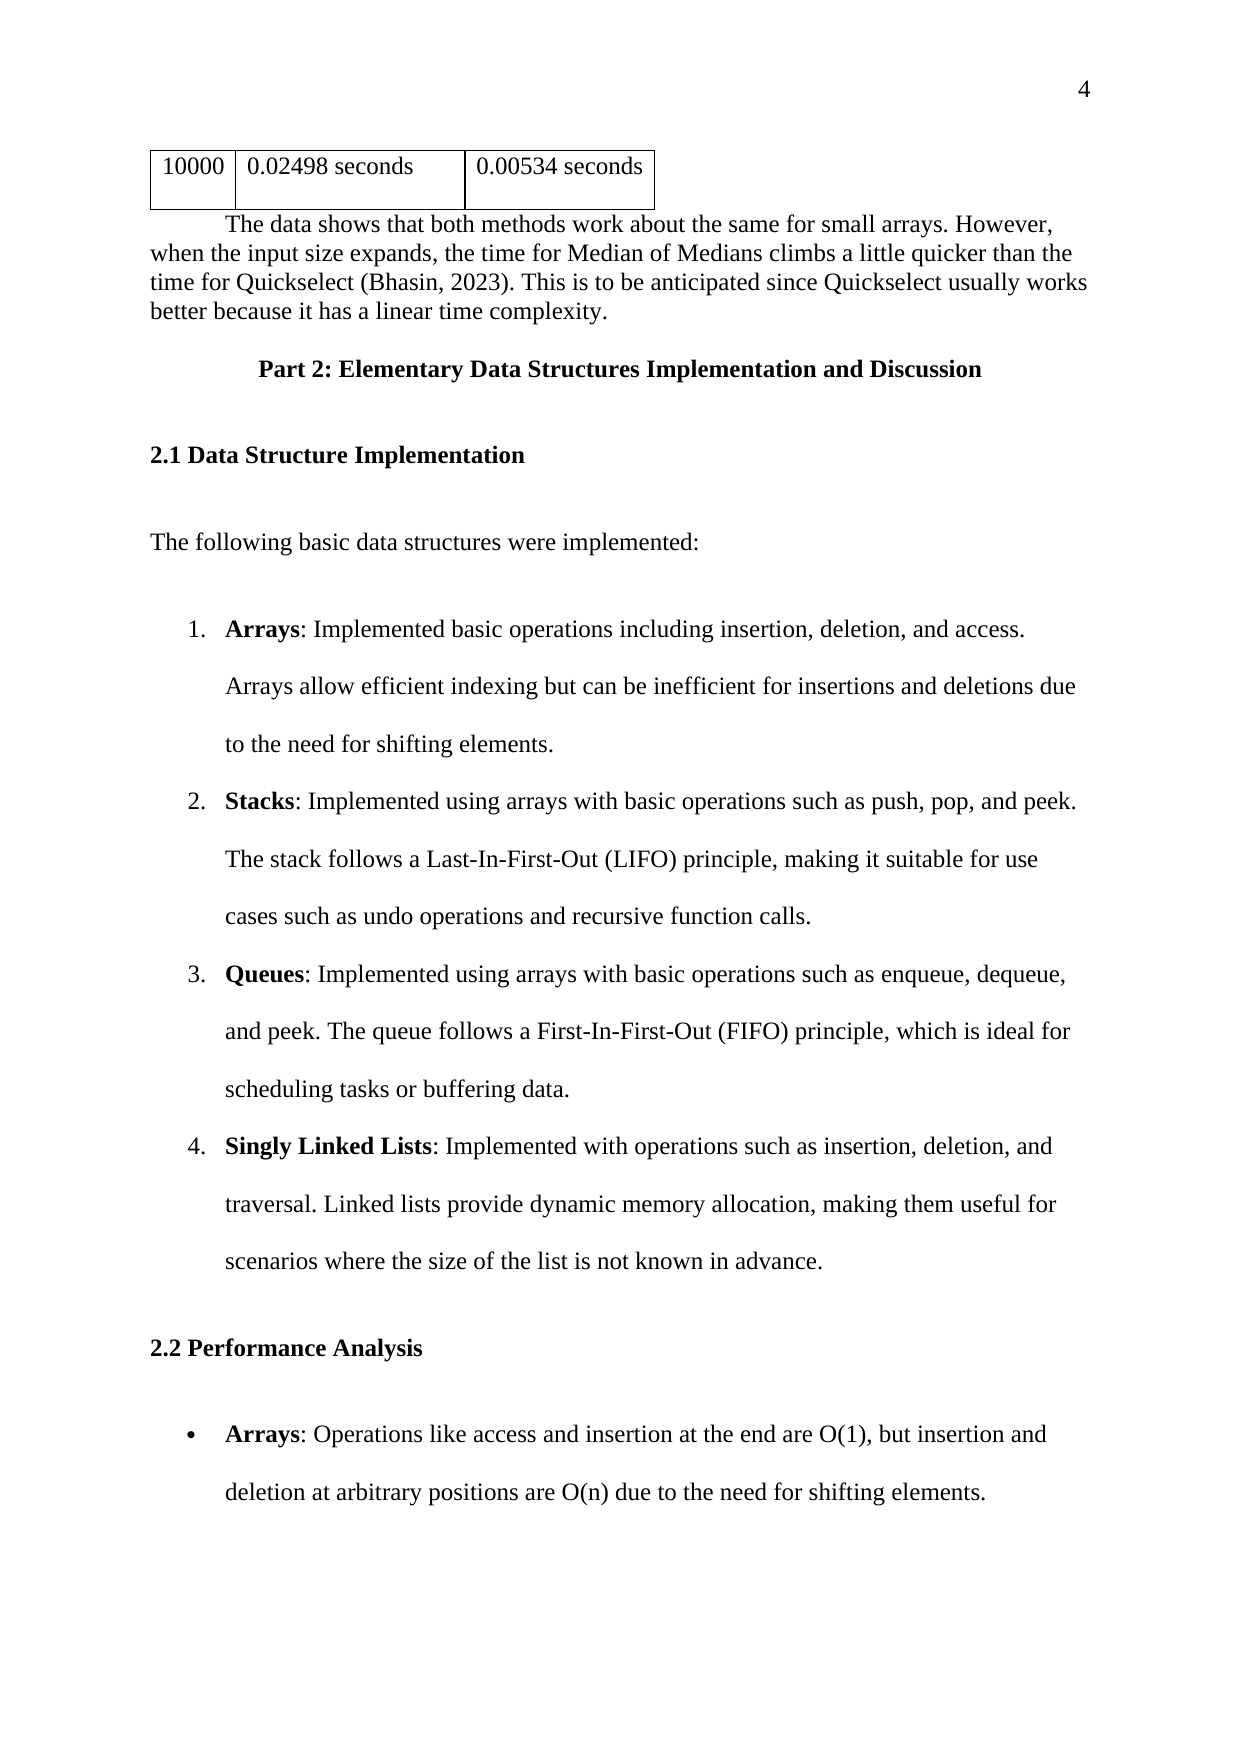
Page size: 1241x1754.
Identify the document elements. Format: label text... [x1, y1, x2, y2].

table_cell 10000 [151, 151, 235, 208]
list Arrays: Operations like access and insertion at the end are O(1), but insertion and deletion at arbitrary positions are O(n) due to the need for shifting elements. [187, 1419, 1090, 1506]
text 2.1 Data Structure Implementation [150, 440, 1090, 469]
list Stacks: Implemented using arrays with basic operations such as push, pop, and peek. The stack follows a Last-In-First-Out (LIFO) principle, making it suitable for use cases such as undo operations and recursive function calls. [187, 786, 1090, 930]
list Arrays: Implemented basic operations including insertion, deletion, and access. Arrays allow efficient indexing but can be inefficient for insertions and deletions due to the need for shifting elements. [187, 614, 1090, 757]
text The data shows that both methods work about the same for small arrays. However, when the input size expands, the time for Median of Medians climbs a little quicker than the time for Quickselect (Bhasin, 2023). This is to be anticipated since Quickselect usually works better because it has a linear time complexity. [150, 209, 1090, 324]
table_cell 0.02498 seconds [236, 151, 464, 208]
text The following basic data structures were implemented: [150, 527, 1090, 556]
list Singly Linked Lists: Implemented with operations such as insertion, deletion, and traversal. Linked lists provide dynamic memory allocation, making them useful for scenarios where the size of the list is not known in advance. [187, 1131, 1090, 1275]
text Part 2: Elementary Data Structures Implementation and Discussion [150, 354, 1090, 382]
table_cell 0.00534 seconds [466, 151, 654, 208]
list Queues: Implemented using arrays with basic operations such as enqueue, dequeue, and peek. The queue follows a First-In-First-Out (FIFO) principle, which is ideal for scheduling tasks or buffering data. [187, 959, 1090, 1102]
text 2.2 Performance Analysis [150, 1333, 1090, 1362]
